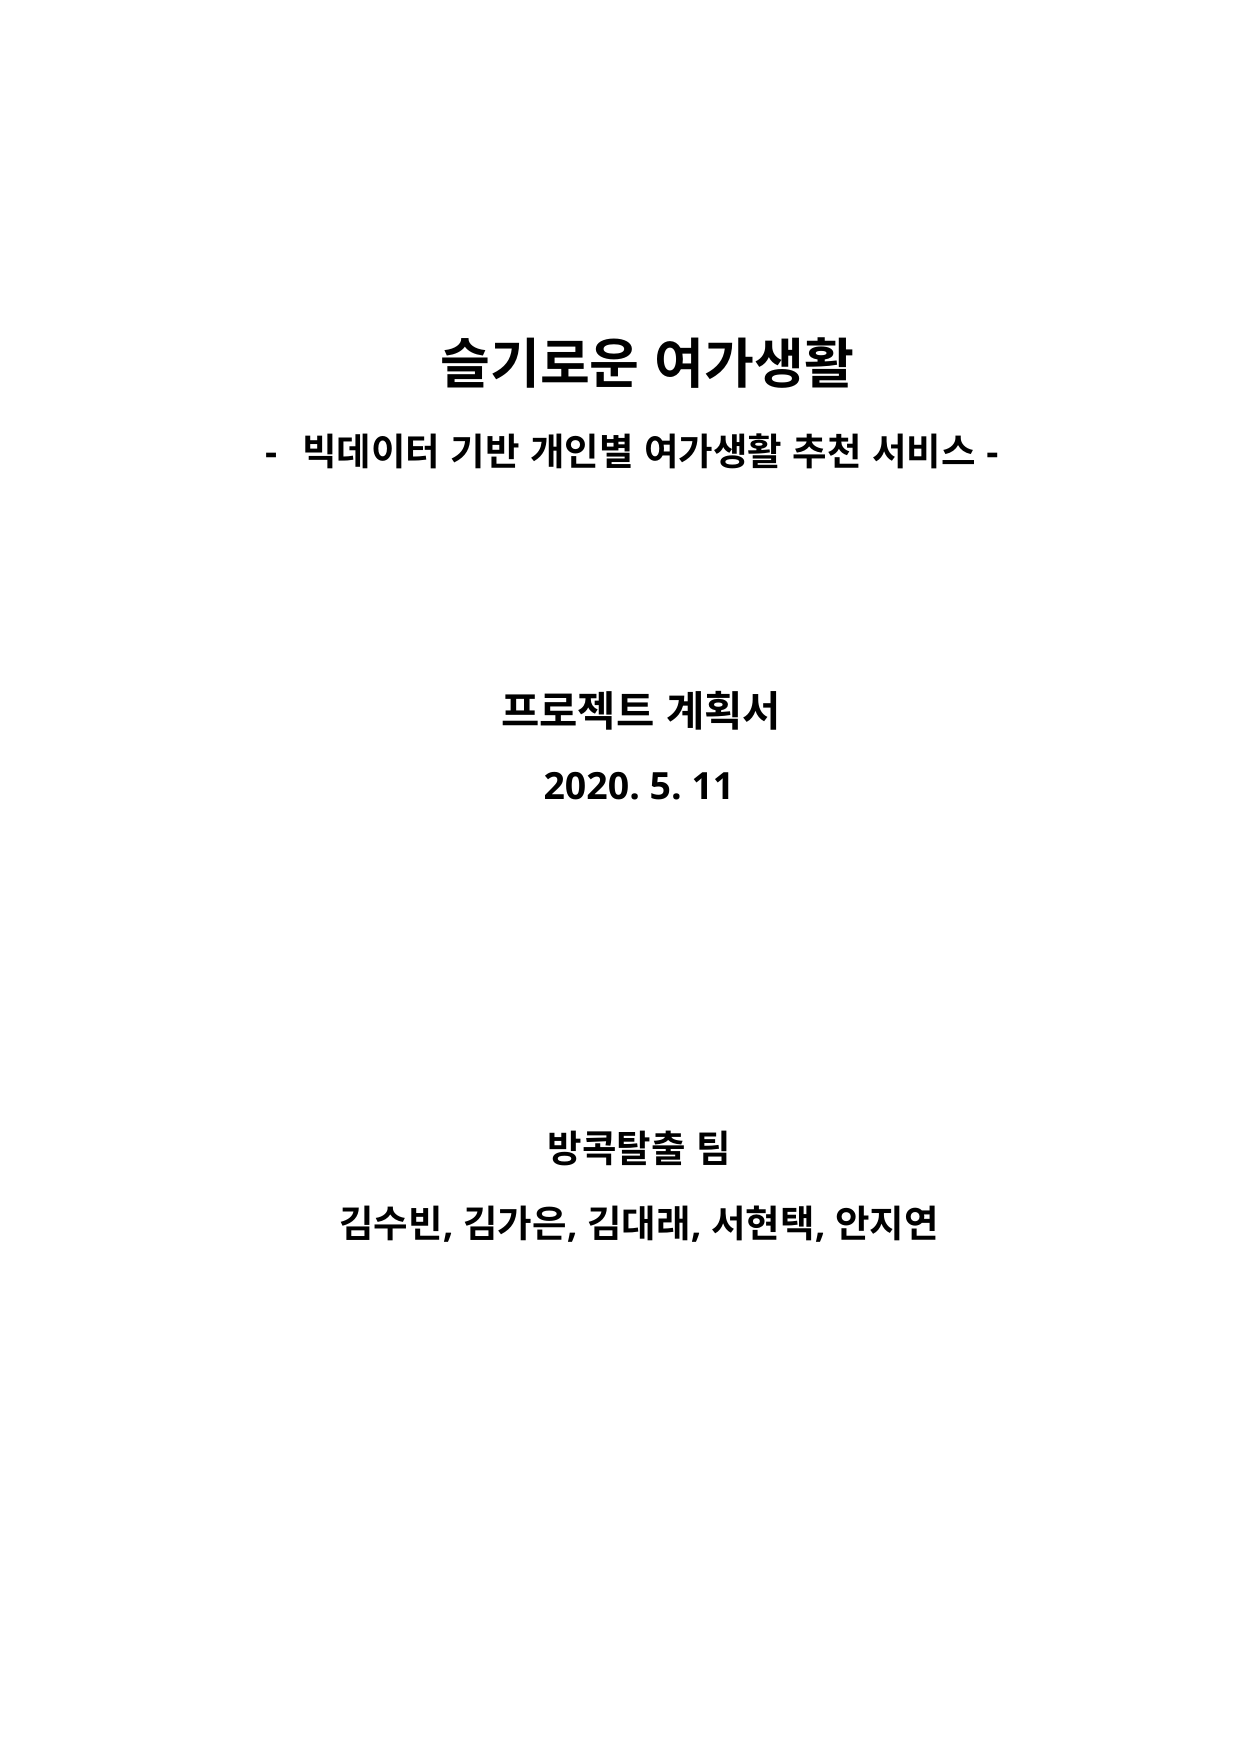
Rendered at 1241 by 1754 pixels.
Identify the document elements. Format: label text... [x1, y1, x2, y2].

text 슬기로운 여가생활 [150, 321, 1090, 399]
list 빅데이터 기반 개인별 여가생활 추천 서비스 - [173, 422, 1090, 477]
text 방콕탈출 팀 [150, 1118, 1090, 1173]
text 2020. 5. 11 [150, 760, 1090, 811]
text 김수빈, 김가은, 김대래, 서현택, 안지연 [150, 1194, 1090, 1248]
text 프로젝트 계획서 [150, 678, 1090, 738]
